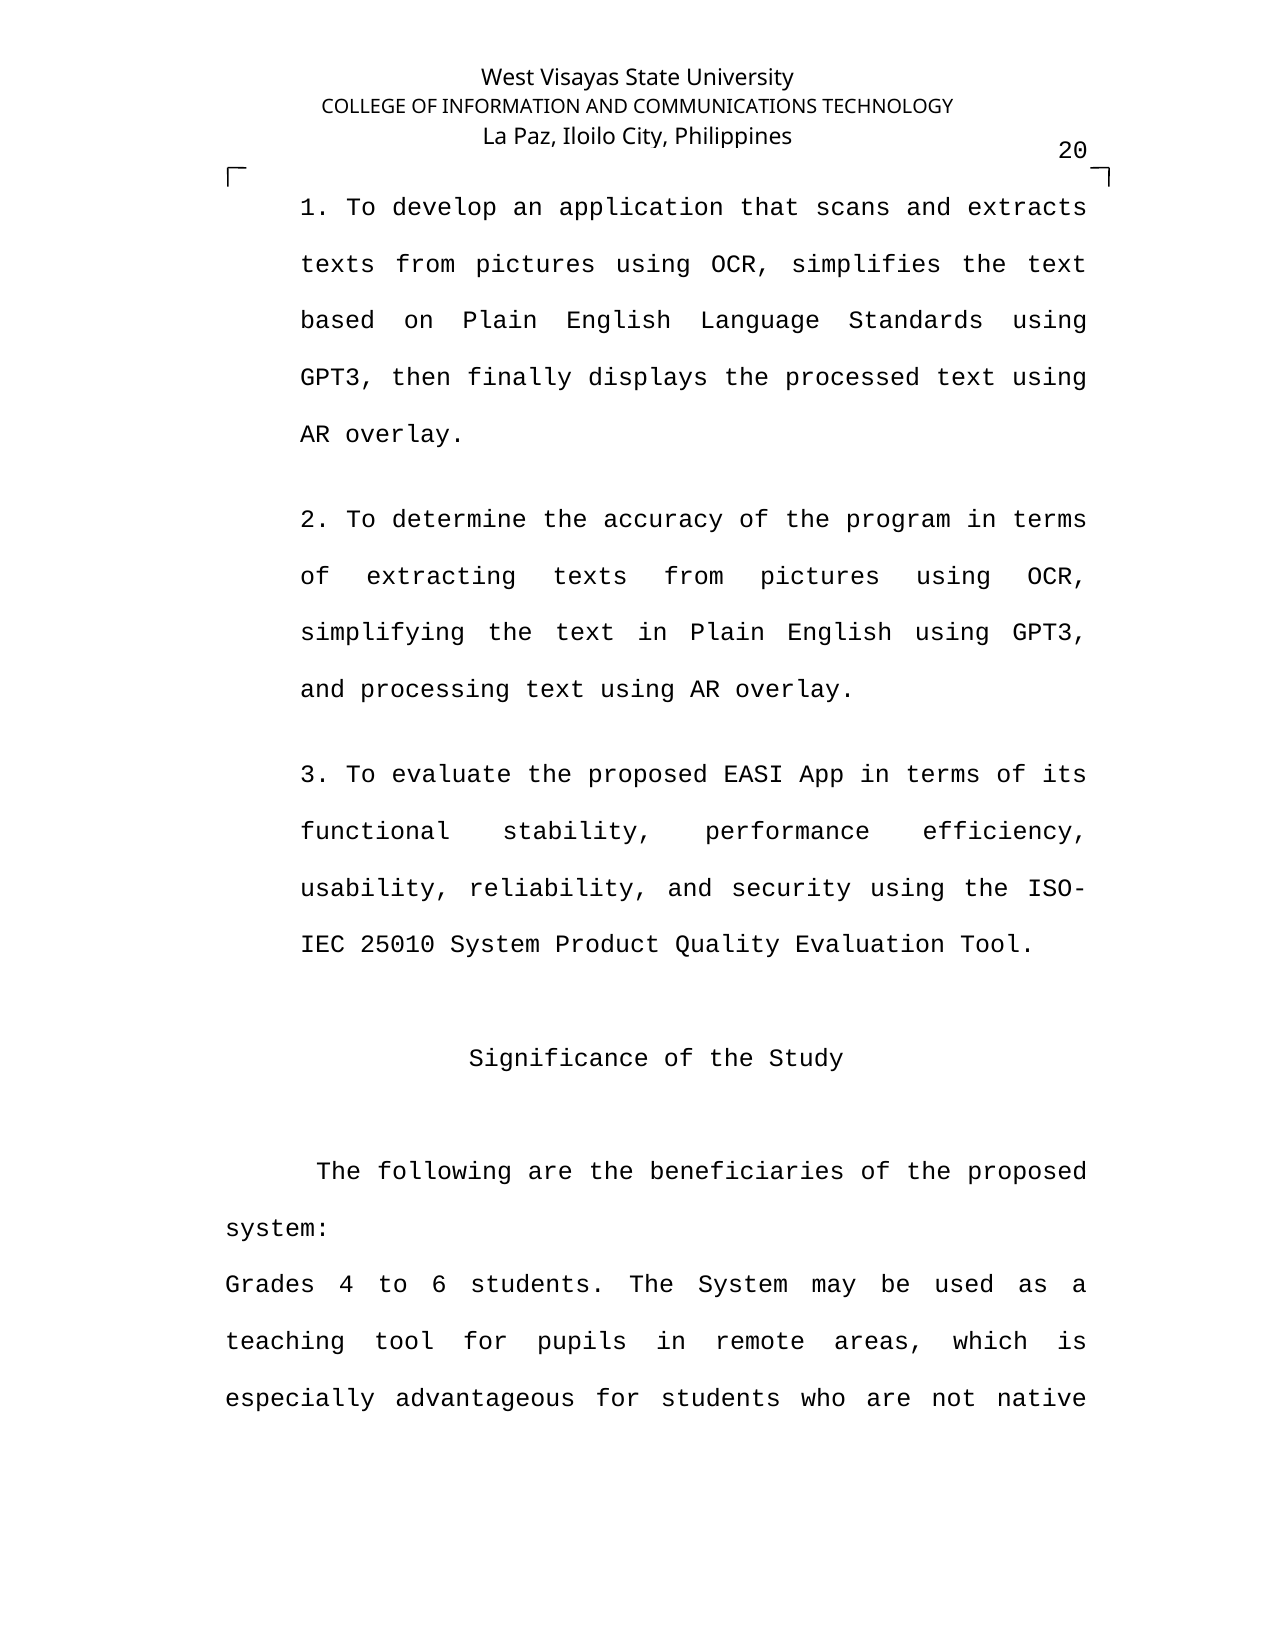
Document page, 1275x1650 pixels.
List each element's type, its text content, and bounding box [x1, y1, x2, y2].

text 2. To determine the accuracy of the program in terms of extracting texts from pictures using OCR, simplifying the text in Plain English using GPT3, and processing text using AR overlay. [300, 507, 1087, 705]
text The following are the beneficiaries of the proposed system: [225, 1159, 1087, 1244]
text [225, 1272, 1087, 1414]
text 1. To develop an application that scans and extracts texts from pictures using OCR, simplifies the text based on Plain English Language Standards using GPT3, then finally displays the processed text using AR overlay. [300, 194, 1087, 449]
text 3. To evaluate the proposed EASI App in terms of its functional stability, performance efficiency, usability, reliability, and security using the ISO-IEC 25010 System Product Quality Evaluation Tool. [300, 762, 1087, 960]
text Significance of the Study [225, 1045, 1087, 1074]
